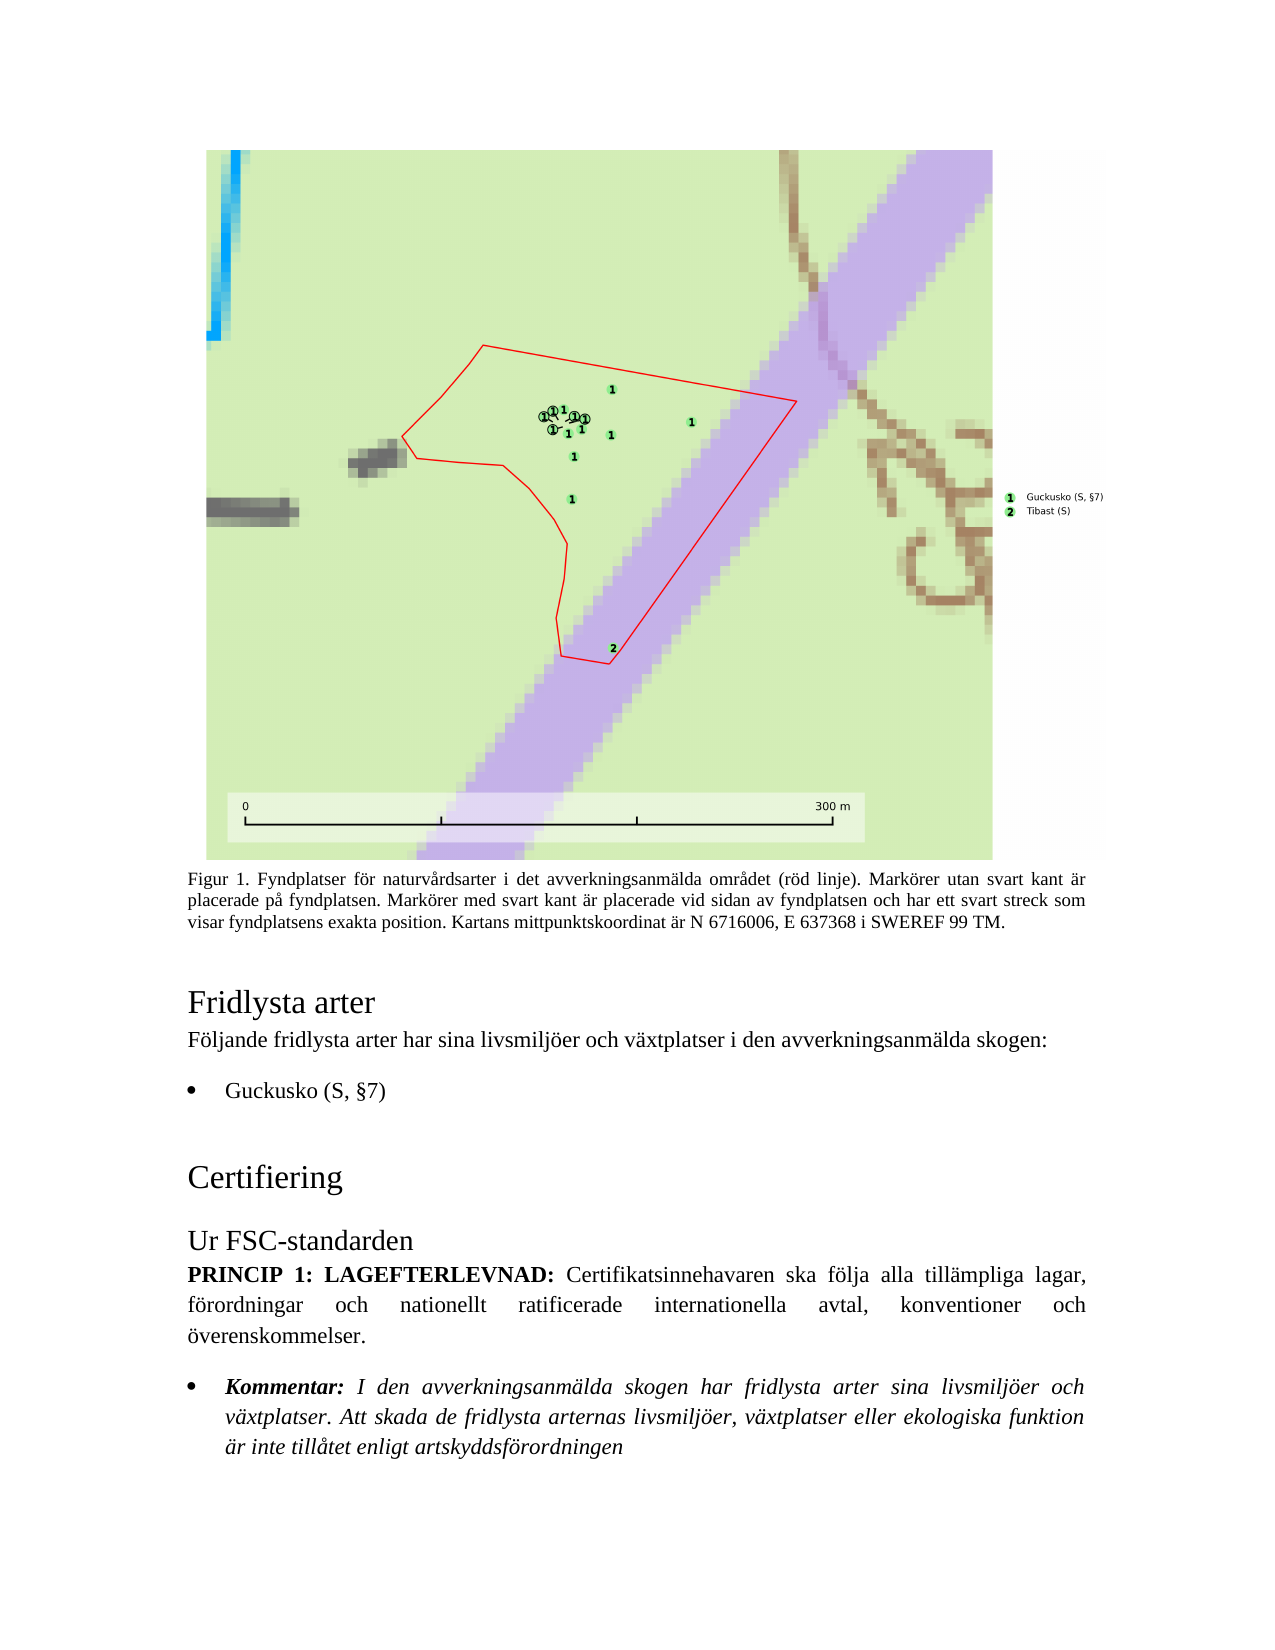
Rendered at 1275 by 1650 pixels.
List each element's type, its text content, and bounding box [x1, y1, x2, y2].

picture [206, 150, 1107, 860]
text Följande fridlysta arter har sina livsmiljöer och växtplatser i den avverkningsanmälda skogen: [187, 1027, 1087, 1053]
text PRINCIP 1: LAGEFTERLEVNAD: Certifikatsinnehavaren ska följa alla tillämpliga lagar, förordningar och nationellt ratificerade internationella avtal, konventioner och överenskommelser. [187, 1261, 1087, 1348]
subtitle Ur FSC-standarden [187, 1223, 1087, 1256]
list Kommentar: I den avverkningsanmälda skogen har fridlysta arter sina livsmiljöer och växtplatser. Att skada de fridlysta arternas livsmiljöer, växtplatser eller ekologiska funktion är inte tillåtet enligt artskyddsförordningen [187, 1373, 1087, 1459]
text Figur 1. Fyndplatser för naturvårdsarter i det avverkningsanmälda området (röd linje). Markörer utan svart kant är placerade på fyndplatsen. Markörer med svart kant är placerade vid sidan av fyndplatsen och har ett svart streck som visar fyndplatsens exakta position. Kartans mittpunktskoordinat är N 6716006, E 637368 i SWEREF 99 TM. [187, 868, 1087, 932]
subtitle Fridlysta arter [187, 982, 1087, 1021]
list Guckusko (S, §7) [187, 1078, 1087, 1104]
subtitle Certifiering [187, 1158, 1087, 1196]
